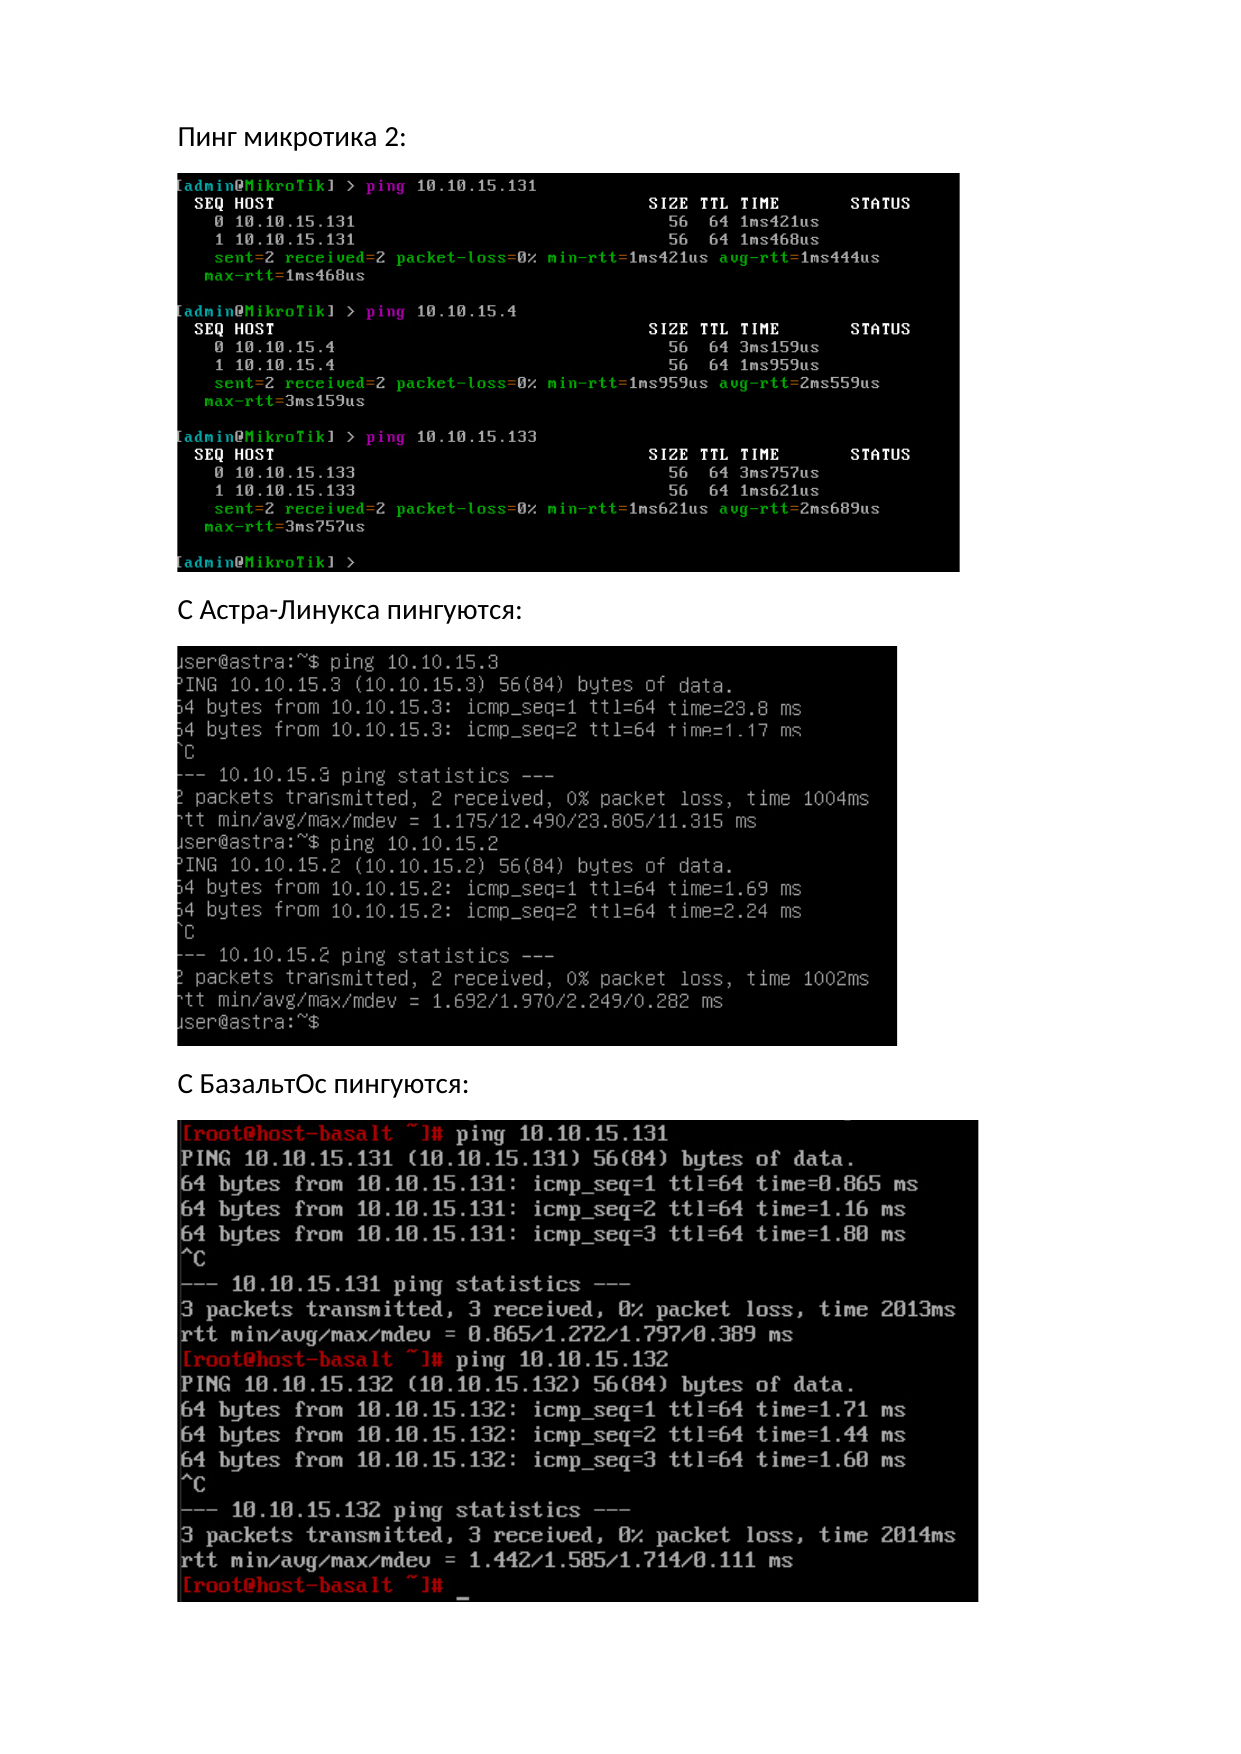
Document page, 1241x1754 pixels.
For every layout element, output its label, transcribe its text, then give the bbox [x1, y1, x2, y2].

picture [177, 173, 960, 572]
picture [177, 646, 898, 1046]
text Пинг микротика 2: [177, 118, 1152, 154]
picture [177, 1120, 979, 1602]
text С БазальтОс пингуются: [177, 1065, 1152, 1100]
text С Астра-Линукса пингуются: [177, 591, 1152, 626]
